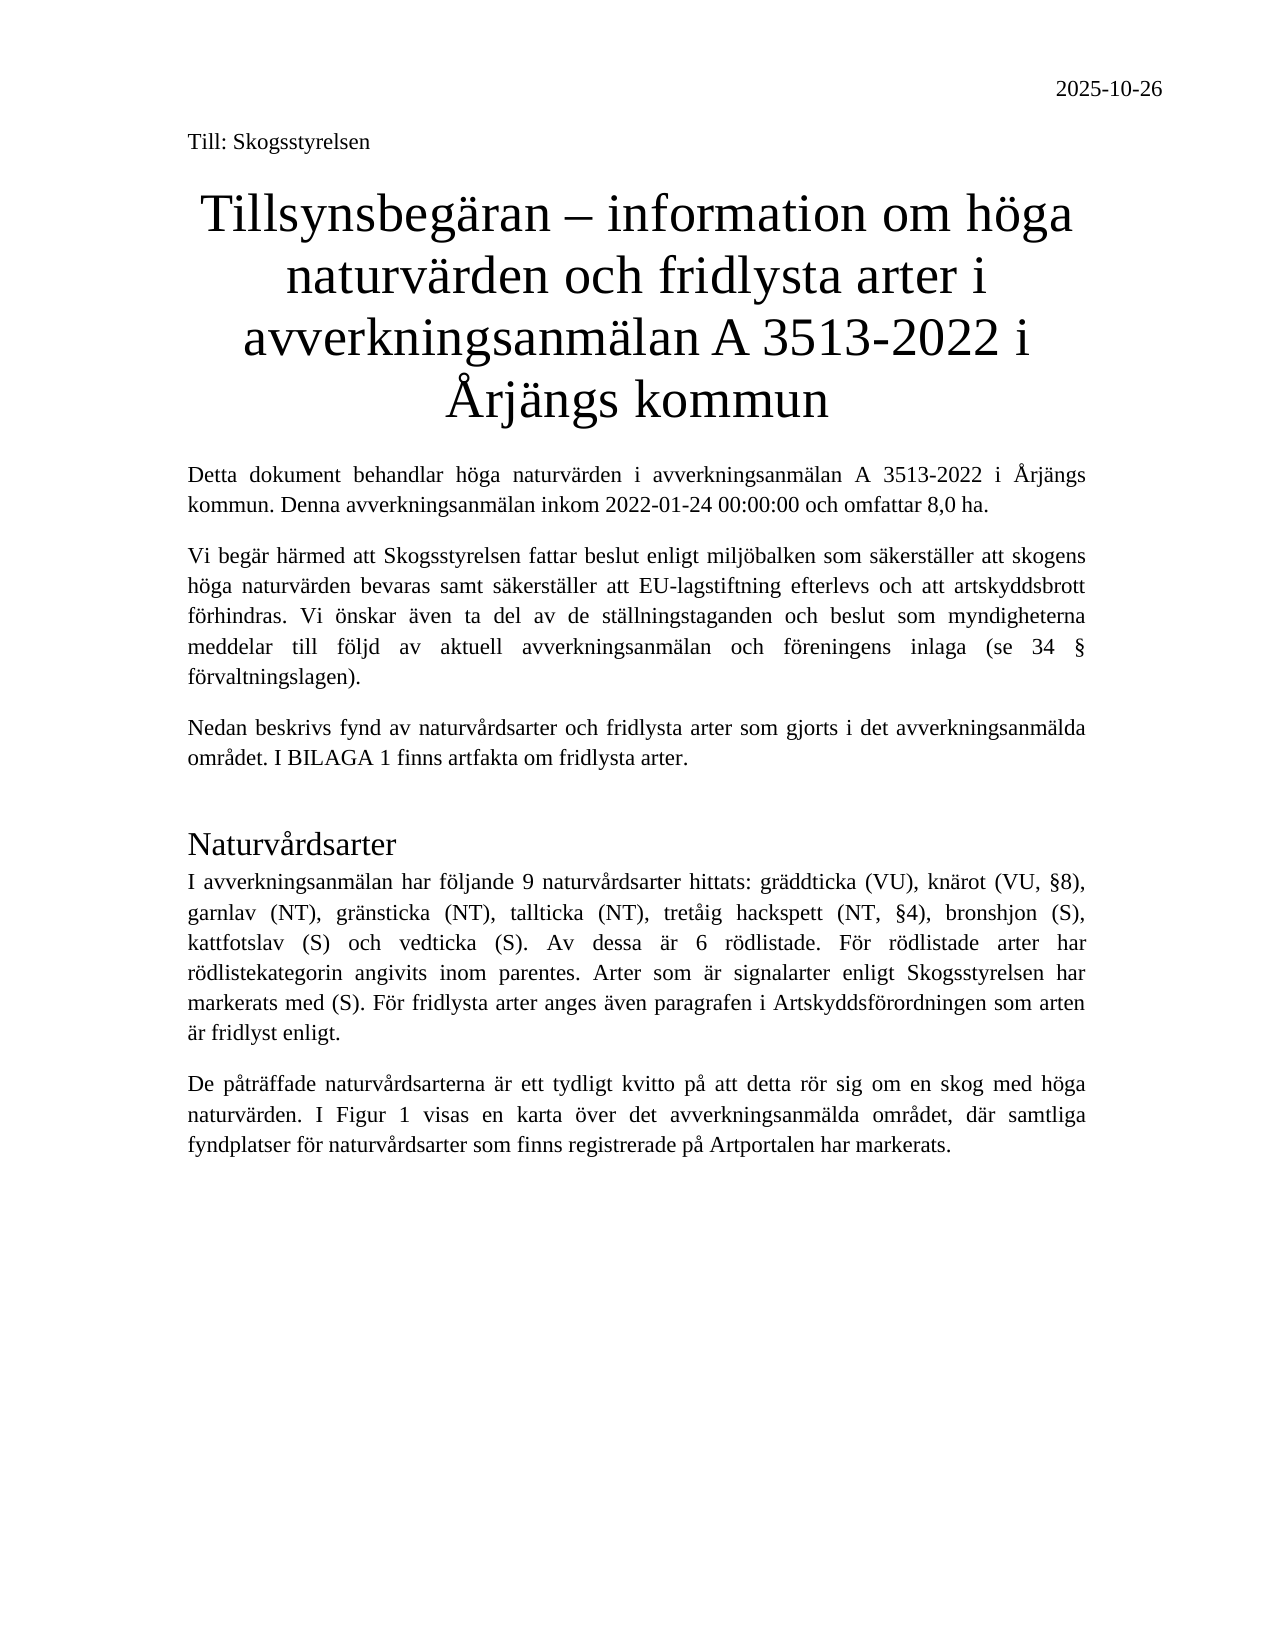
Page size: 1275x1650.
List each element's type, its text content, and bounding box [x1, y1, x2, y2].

subtitle Naturvårdsarter [187, 824, 1087, 863]
text I avverkningsanmälan har följande 9 naturvårdsarter hittats: gräddticka (VU), knärot (VU, §8), garnlav (NT), gränsticka (NT), tallticka (NT), tretåig hackspett (NT, §4), bronshjon (S), kattfotslav (S) och vedticka (S). Av dessa är 6 rödlistade. För rödlistade arter har rödlistekategorin angivits inom parentes. Arter som är signalarter enligt Skogsstyrelsen har markerats med (S). För fridlysta arter anges även paragrafen i Artskyddsförordningen som arten är fridlyst enligt. [187, 868, 1087, 1046]
title Tillsynsbegäran – information om höga naturvärden och fridlysta arter i avverkningsanmälan A 3513-2022 i Årjängs kommun [187, 180, 1087, 429]
text Vi begär härmed att Skogsstyrelsen fattar beslut enligt miljöbalken som säkerställer att skogens höga naturvärden bevaras samt säkerställer att EU-lagstiftning efterlevs och att artskyddsbrott förhindras. Vi önskar även ta del av de ställningstaganden och beslut som myndigheterna meddelar till följd av aktuell avverkningsanmälan och föreningens inlaga (se 34 § förvaltningslagen). [187, 542, 1087, 689]
text De påträffade naturvårdsarterna är ett tydligt kvitto på att detta rör sig om en skog med höga naturvärden. I Figur 1 visas en karta över det avverkningsanmälda området, där samtliga fyndplatser för naturvårdsarter som finns registrerade på Artportalen har markerats. [187, 1071, 1087, 1157]
text Detta dokument behandlar höga naturvärden i avverkningsanmälan A 3513-2022 i Årjängs kommun. Denna avverkningsanmälan inkom 2022-01-24 00:00:00 och omfattar 8,0 ha. [187, 461, 1087, 517]
text Nedan beskrivs fynd av naturvårdsarter och fridlysta arter som gjorts i det avverkningsanmälda området. I BILAGA 1 finns artfakta om fridlysta arter. [187, 714, 1087, 771]
